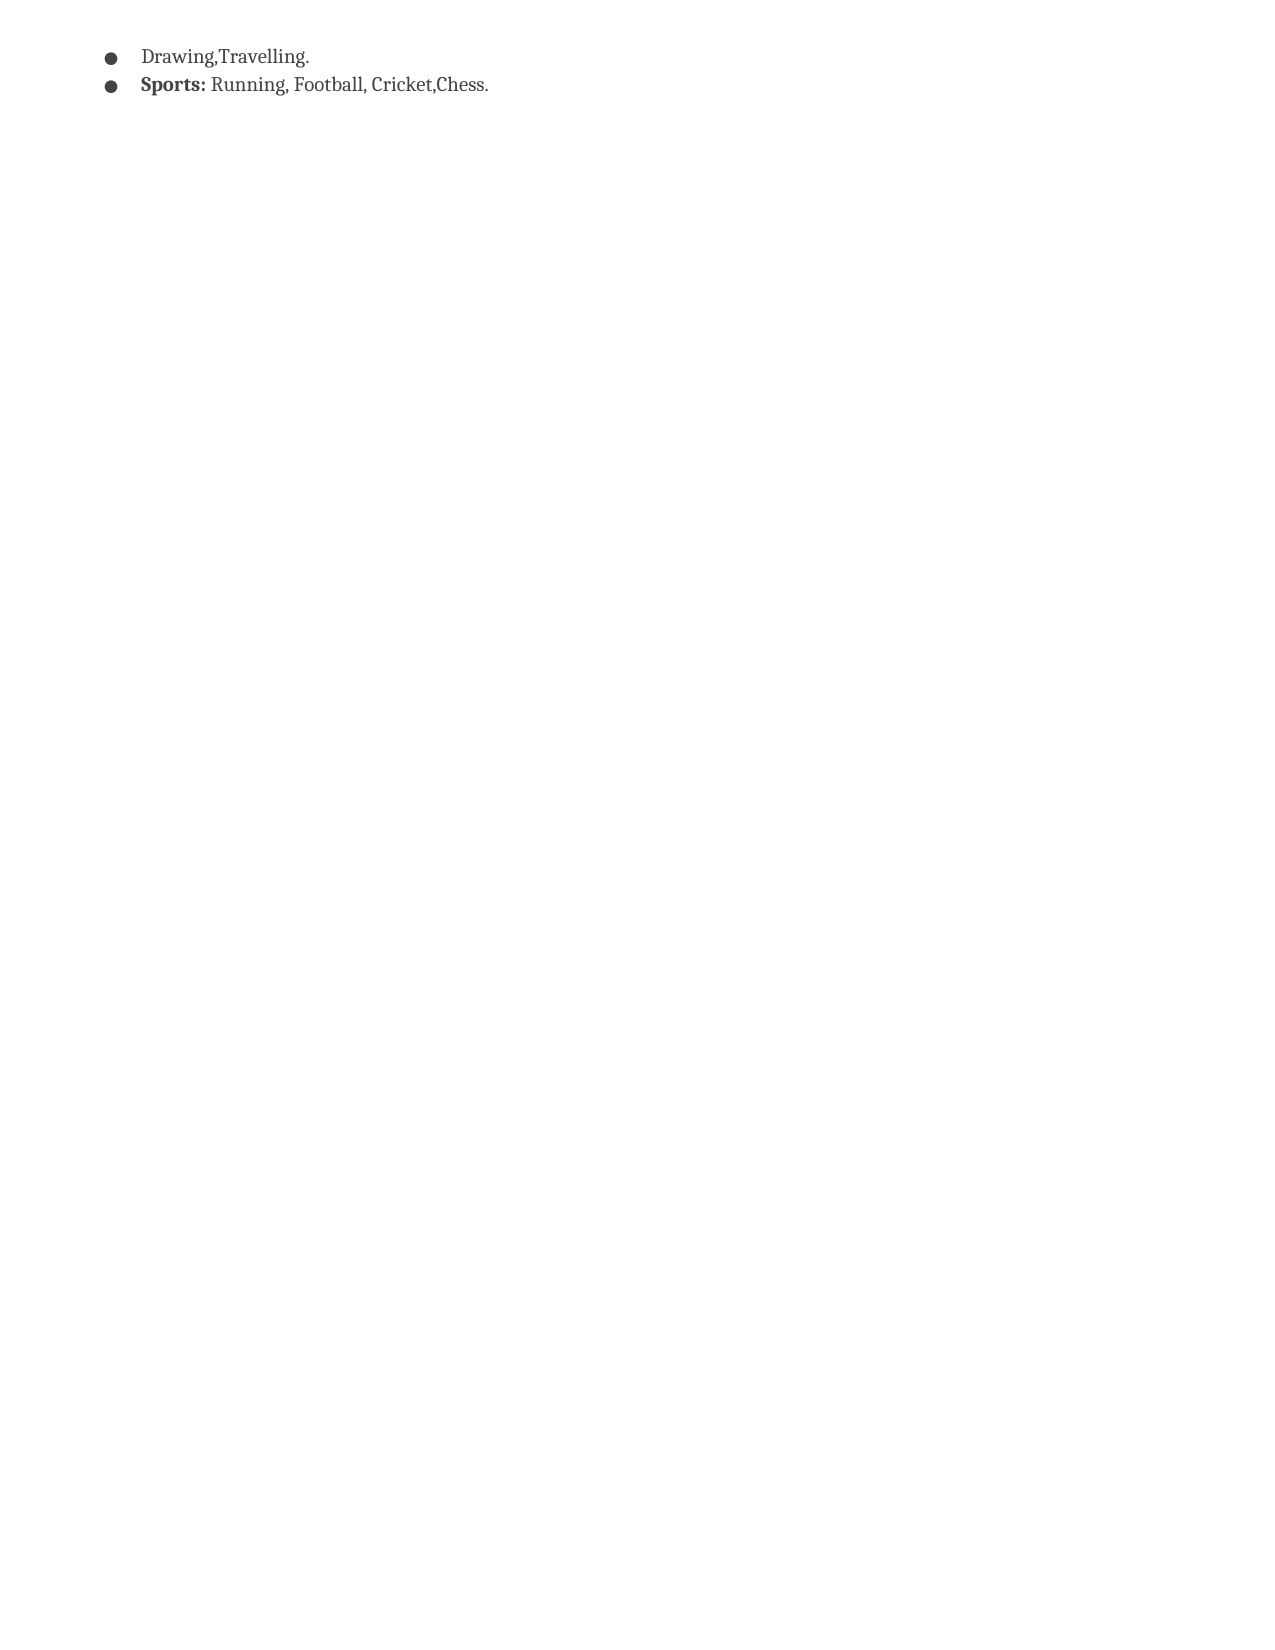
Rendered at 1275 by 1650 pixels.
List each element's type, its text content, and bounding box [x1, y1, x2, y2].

list Sports: Running, Football, Cricket,Chess. [103, 72, 1209, 96]
list Drawing,Travelling. [103, 45, 1209, 69]
